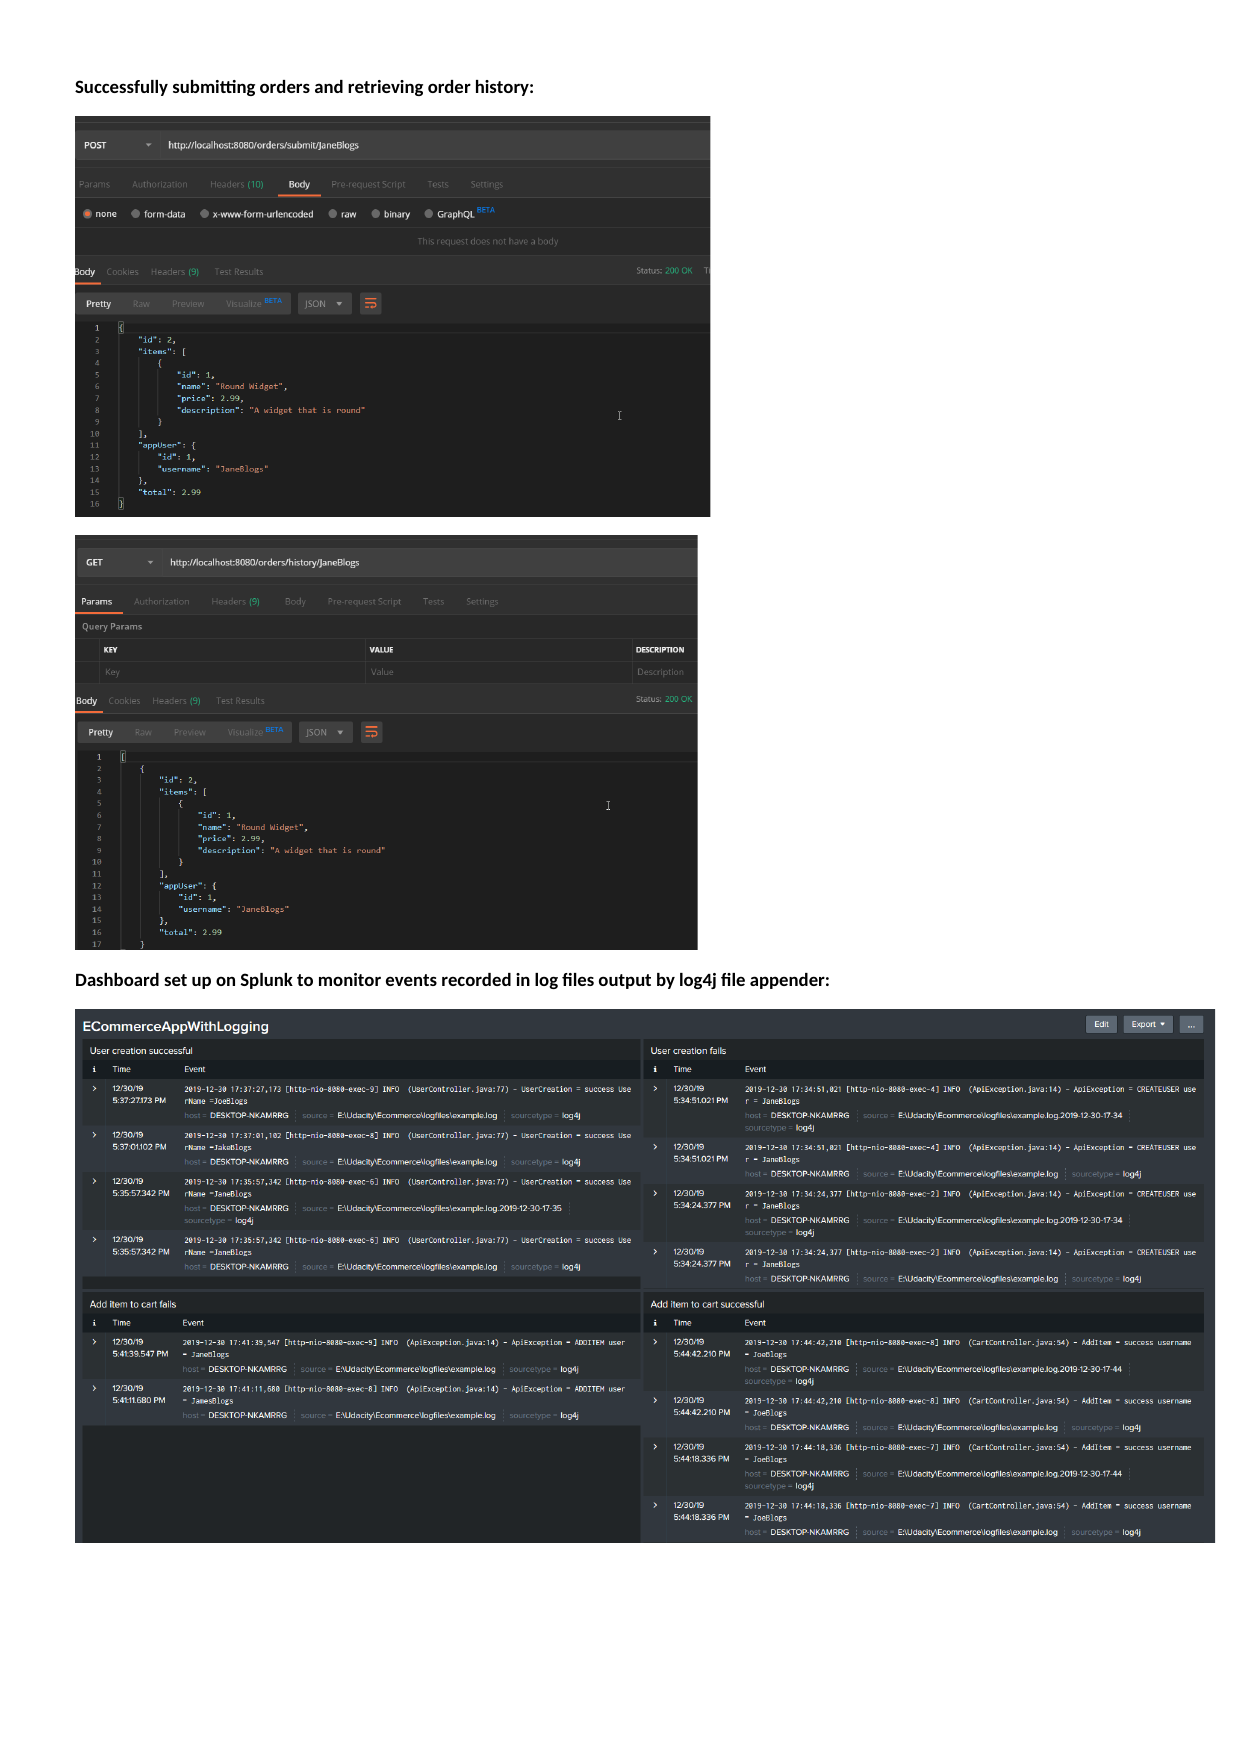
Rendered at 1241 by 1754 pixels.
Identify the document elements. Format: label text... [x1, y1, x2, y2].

picture [75, 116, 711, 517]
text Successfully submitting orders and retrieving order history: [75, 75, 1165, 98]
picture [75, 1009, 1216, 1543]
picture [75, 535, 698, 950]
text Dashboard set up on Splunk to monitor events recorded in log files output by log4j file appender: [75, 968, 1165, 991]
